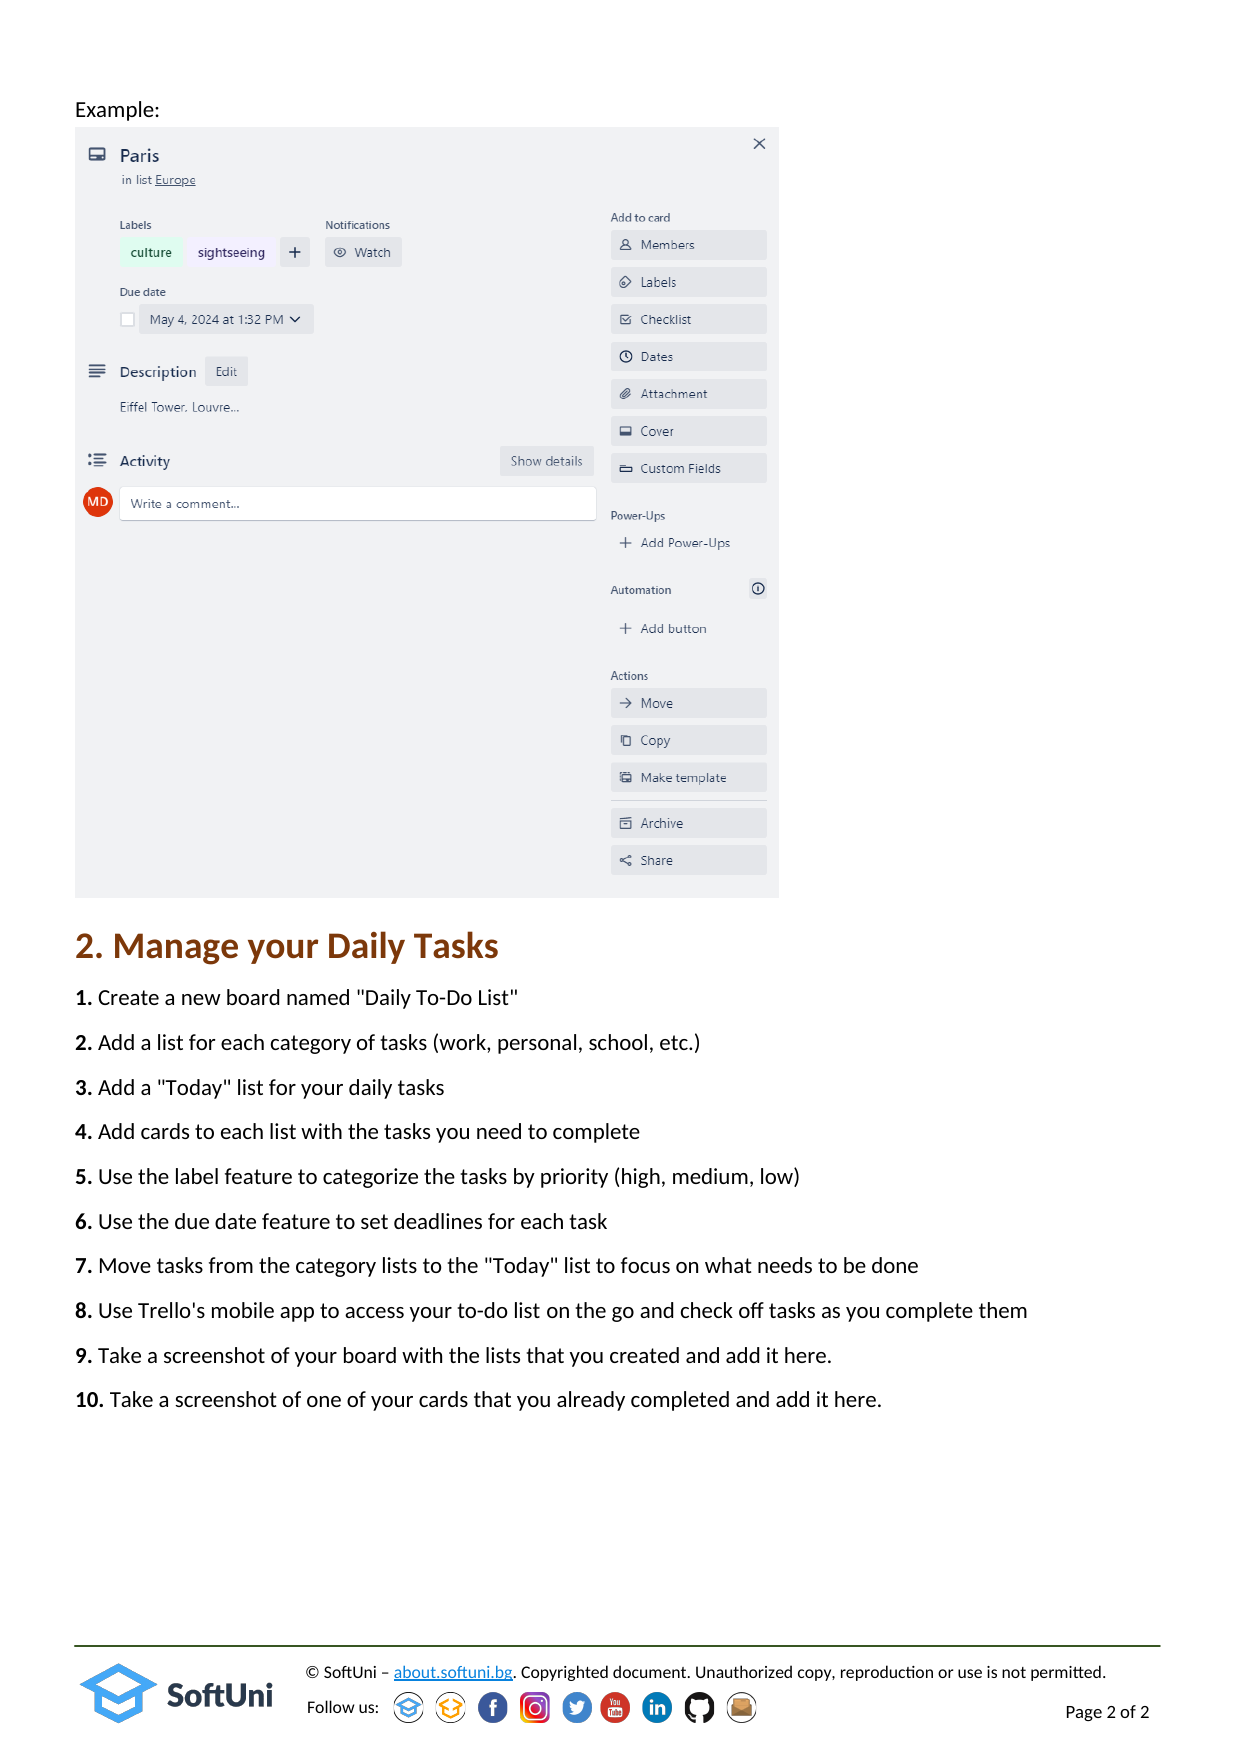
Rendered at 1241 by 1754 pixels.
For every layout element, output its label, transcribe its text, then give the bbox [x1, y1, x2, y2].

picture [73, 1658, 279, 1729]
picture [562, 1692, 592, 1723]
picture [726, 1692, 757, 1723]
subtitle Manage your Daily Tasks [75, 922, 1165, 968]
text 8. Use Trello's mobile app to access your to-do list on the go and check off tasks as you complete them [75, 1296, 1165, 1324]
picture [435, 1692, 466, 1723]
picture [684, 1692, 715, 1723]
text 1. Create a new board named "Daily To-Do List" [75, 983, 1165, 1011]
text 7. Move tasks from the category lists to the "Today" list to focus on what needs to be done [75, 1252, 1165, 1279]
picture [478, 1692, 508, 1723]
picture [520, 1692, 550, 1723]
text 4. Add cards to each list with the tasks you need to complete [75, 1117, 1165, 1146]
text 3. Add a "Today" list for your daily tasks [75, 1073, 1165, 1101]
picture [663, 1692, 672, 1701]
text 2. Add a list for each category of tasks (work, personal, school, etc.) [75, 1028, 1165, 1056]
text 9. Take a screenshot of your board with the lists that you created and add it here. [75, 1341, 1165, 1369]
picture [642, 1714, 651, 1723]
picture [75, 127, 779, 898]
text 6. Use the due date feature to set deadlines for each task [75, 1207, 1165, 1235]
picture [663, 1714, 672, 1723]
picture [393, 1692, 424, 1723]
picture [642, 1692, 651, 1701]
text 10. Take a screenshot of one of your cards that you already completed and add it here. [75, 1386, 1165, 1414]
picture [600, 1692, 630, 1723]
picture [656, 1705, 665, 1714]
text 5. Use the label feature to categorize the tasks by priority (high, medium, low) [75, 1162, 1165, 1190]
